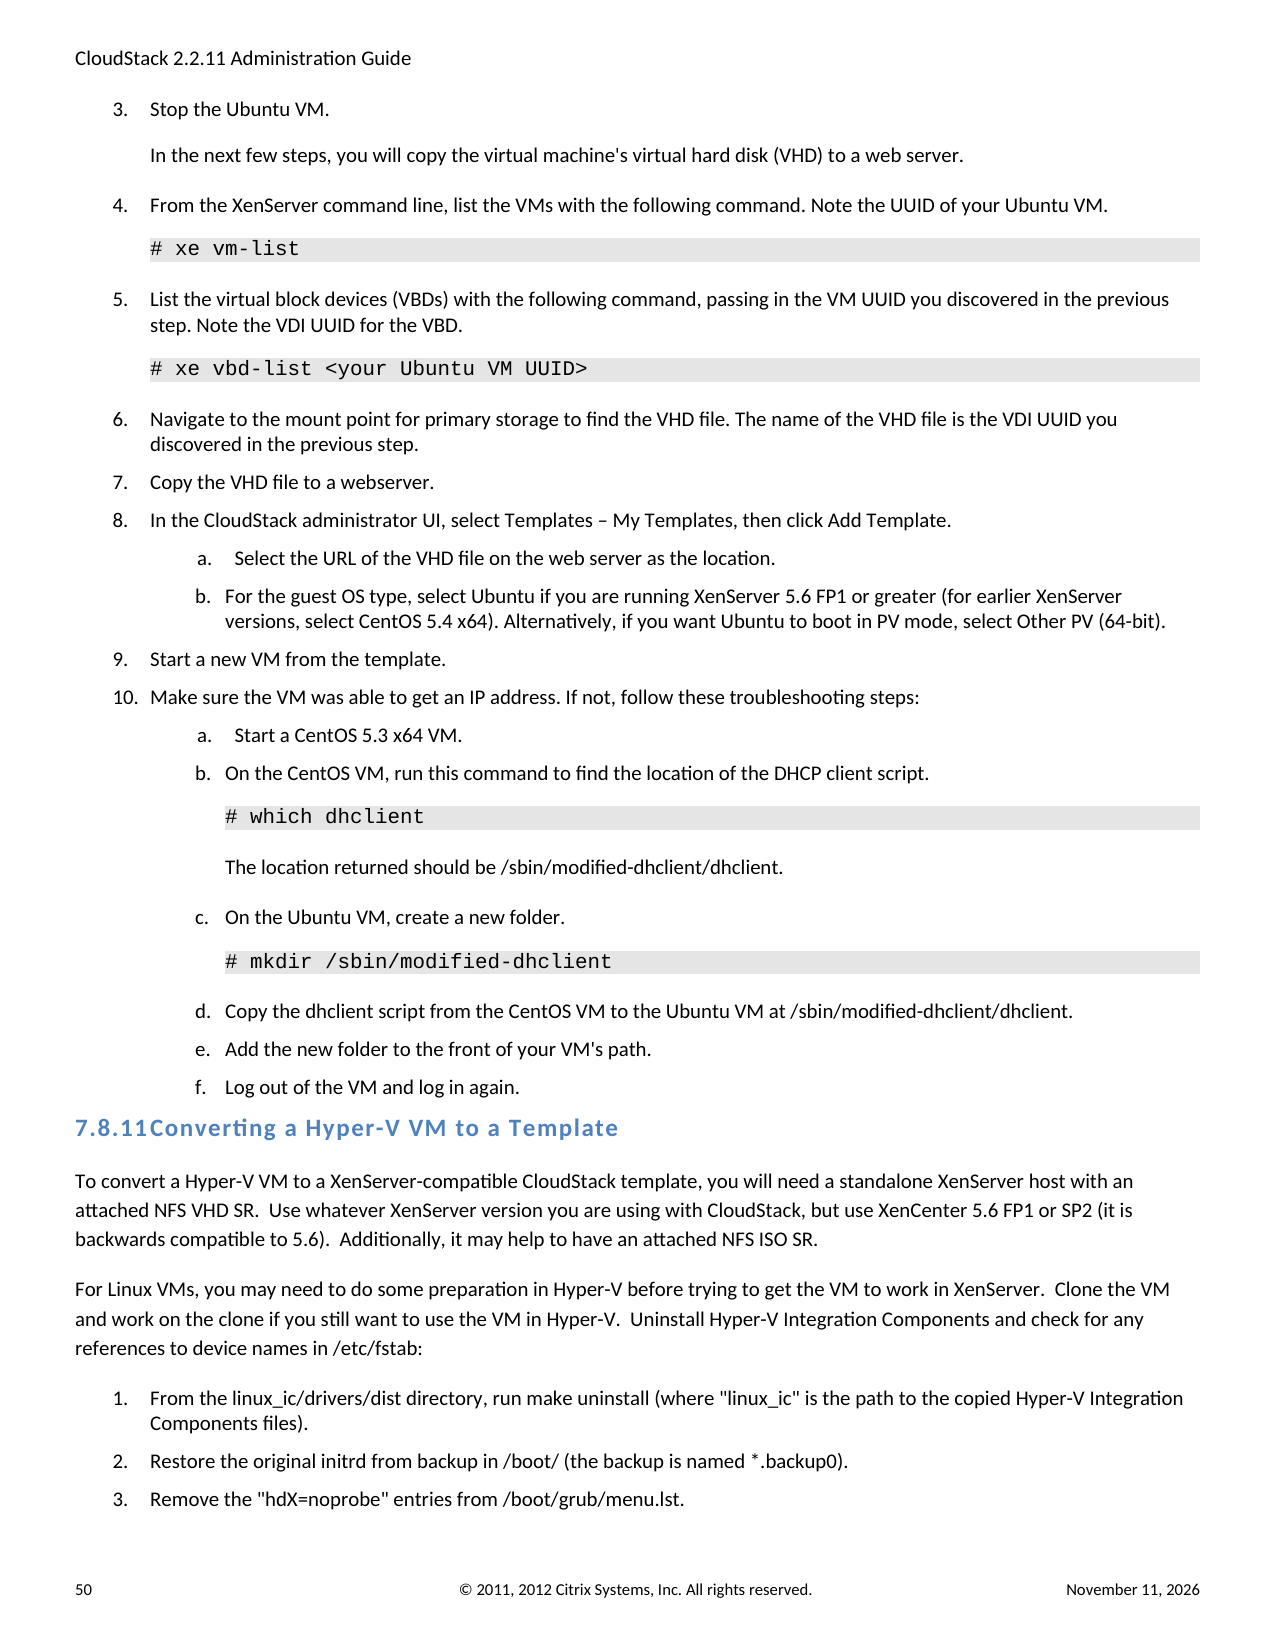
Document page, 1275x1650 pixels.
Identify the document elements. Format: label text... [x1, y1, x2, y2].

list Start a CentOS 5.3 x64 VM. [197, 722, 1200, 748]
list Add the new folder to the front of your VM's path. [195, 1037, 1200, 1062]
list Select the URL of the VHD file on the web server as the location. [197, 545, 1200, 571]
text The location returned should be /sbin/modified-dhclient/dhclient. [225, 854, 1200, 880]
list From the XenServer command line, list the VMs with the following command. Note the UUID of your Ubuntu VM. [112, 192, 1200, 217]
text # xe vbd-list <your Ubuntu VM UUID> [150, 358, 1200, 382]
list Start a new VM from the template. [112, 646, 1200, 672]
list Restore the original initrd from backup in /boot/ (the backup is named *.backup0). [112, 1448, 1200, 1474]
list Log out of the VM and log in again. [195, 1074, 1200, 1100]
list Remove the "hdX=noprobe" entries from /boot/grub/menu.lst. [112, 1486, 1200, 1512]
list Copy the dhclient script from the CentOS VM to the Ubuntu VM at /sbin/modified-dhclient/dhclient. [195, 999, 1200, 1024]
list Navigate to the mount point for primary storage to find the VHD file. The name of the VHD file is the VDI UUID you discovered in the previous step. [112, 406, 1200, 457]
list From the linux_ic/drivers/dist directory, run make uninstall (where "linux_ic" is the path to the copied Hyper-V Integration Components files). [112, 1385, 1200, 1436]
text For Linux VMs, you may need to do some preparation in Hyper-V before trying to get the VM to work in XenServer. Clone the VM and work on the clone if you still want to use the VM in Hyper-V. Uninstall Hyper-V Integration Components and check for any references to device names in /etc/fstab: [75, 1277, 1200, 1360]
text In the next few steps, you will copy the virtual machine's virtual hard disk (VHD) to a web server. [150, 142, 1200, 167]
list Stop the Ubuntu VM. [112, 96, 1200, 121]
subtitle Converting a Hyper-V VM to a Template [75, 1112, 1200, 1143]
list In the CloudStack administrator UI, select Templates – My Templates, then click Add Template. [112, 507, 1200, 533]
text # mkdir /sbin/modified-dhclient [225, 951, 1200, 974]
list Copy the VHD file to a webserver. [112, 469, 1200, 495]
text To convert a Hyper-V VM to a XenServer-compatible CloudStack template, you will need a standalone XenServer host with an attached NFS VHD SR. Use whatever XenServer version you are using with CloudStack, but use XenCenter 5.6 FP1 or SP2 (it is backwards compatible to 5.6). Additionally, it may help to have an attached NFS ISO SR. [75, 1168, 1200, 1252]
text # xe vm-list [150, 238, 1200, 262]
list On the Ubuntu VM, create a new folder. [195, 904, 1200, 930]
list On the CentOS VM, run this command to find the location of the DHCP client script. [195, 760, 1200, 786]
list List the virtual block devices (VBDs) with the following command, passing in the VM UUID you discovered in the previous step. Note the VDI UUID for the VBD. [112, 286, 1200, 337]
list For the guest OS type, select Ubuntu if you are running XenServer 5.6 FP1 or greater (for earlier XenServer versions, select CentOS 5.4 x64). Alternatively, if you want Ubuntu to boot in PV mode, select Other PV (64-bit). [195, 583, 1200, 634]
list Make sure the VM was able to get an IP address. If not, follow these troubleshooting steps: [112, 684, 1200, 710]
text # which dhclient [225, 806, 1200, 830]
